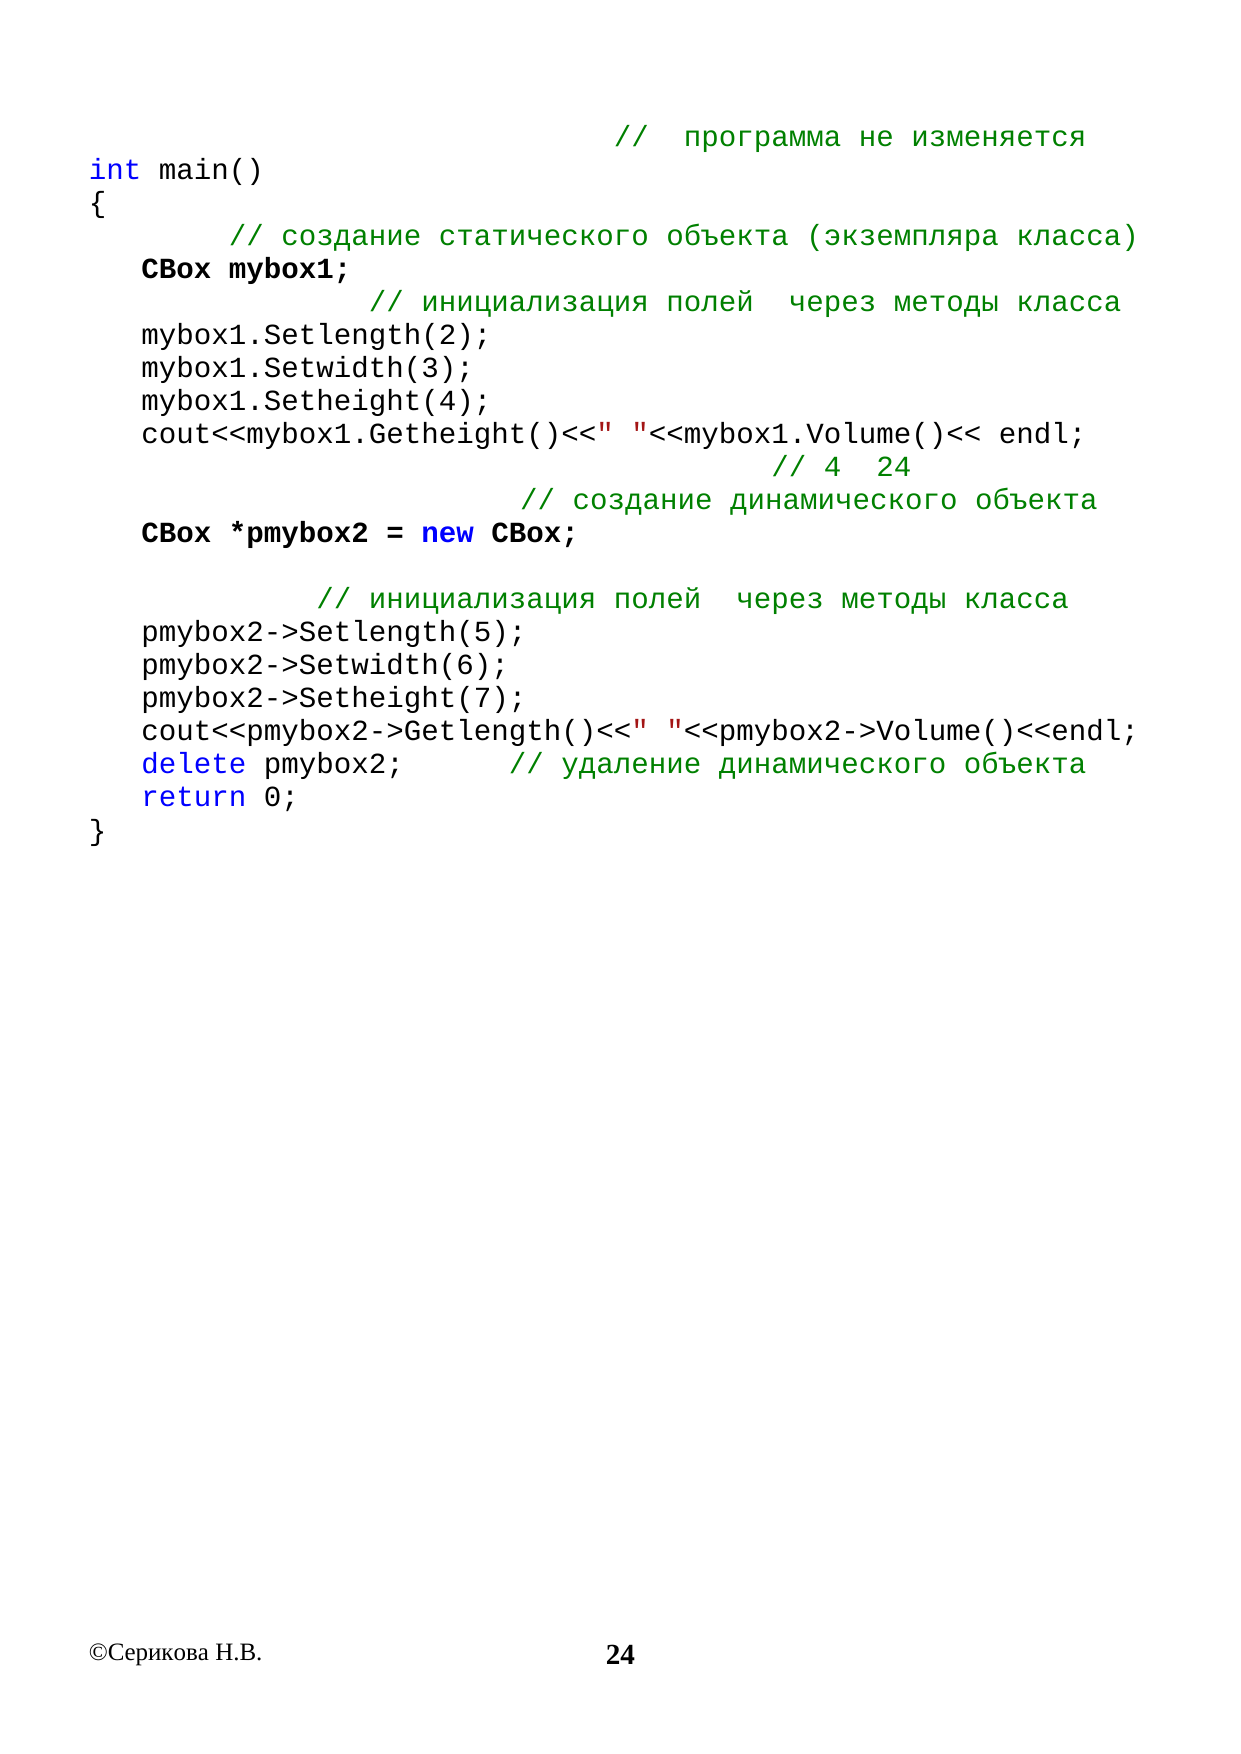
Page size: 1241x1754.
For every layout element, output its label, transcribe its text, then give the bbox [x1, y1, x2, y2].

text } [89, 816, 1152, 849]
text // 4 24 [89, 452, 1152, 485]
text // инициализация полей через методы класса [89, 584, 1152, 617]
text delete pmybox2; // удаление динамического объекта [89, 749, 1152, 783]
text cout<<mybox1.Getheight()<<" "<<mybox1.Volume()<< endl; [89, 419, 1152, 452]
text mybox1.Setwidth(3); [89, 353, 1152, 386]
text pmybox2->Setwidth(6); [89, 651, 1152, 683]
text CBox mybox1; [89, 254, 1152, 287]
text // создание статического объекта (экземпляра класса) [89, 221, 1152, 254]
text mybox1.Setheight(4); [89, 386, 1152, 419]
text pmybox2->Setheight(7); [89, 683, 1152, 717]
text // программа не изменяется [89, 122, 1152, 155]
text CBox *pmybox2 = new CBox; [89, 518, 1152, 551]
text cout<<pmybox2->Getlength()<<" "<<pmybox2->Volume()<<endl; [89, 717, 1152, 749]
text mybox1.Setlength(2); [89, 320, 1152, 353]
text pmybox2->Setlength(5); [89, 617, 1152, 651]
text int main() [89, 155, 1152, 188]
text // создание динамического объекта [89, 485, 1152, 518]
text // инициализация полей через методы класса [89, 287, 1152, 320]
text { [89, 188, 1152, 221]
text return 0; [89, 783, 1152, 816]
